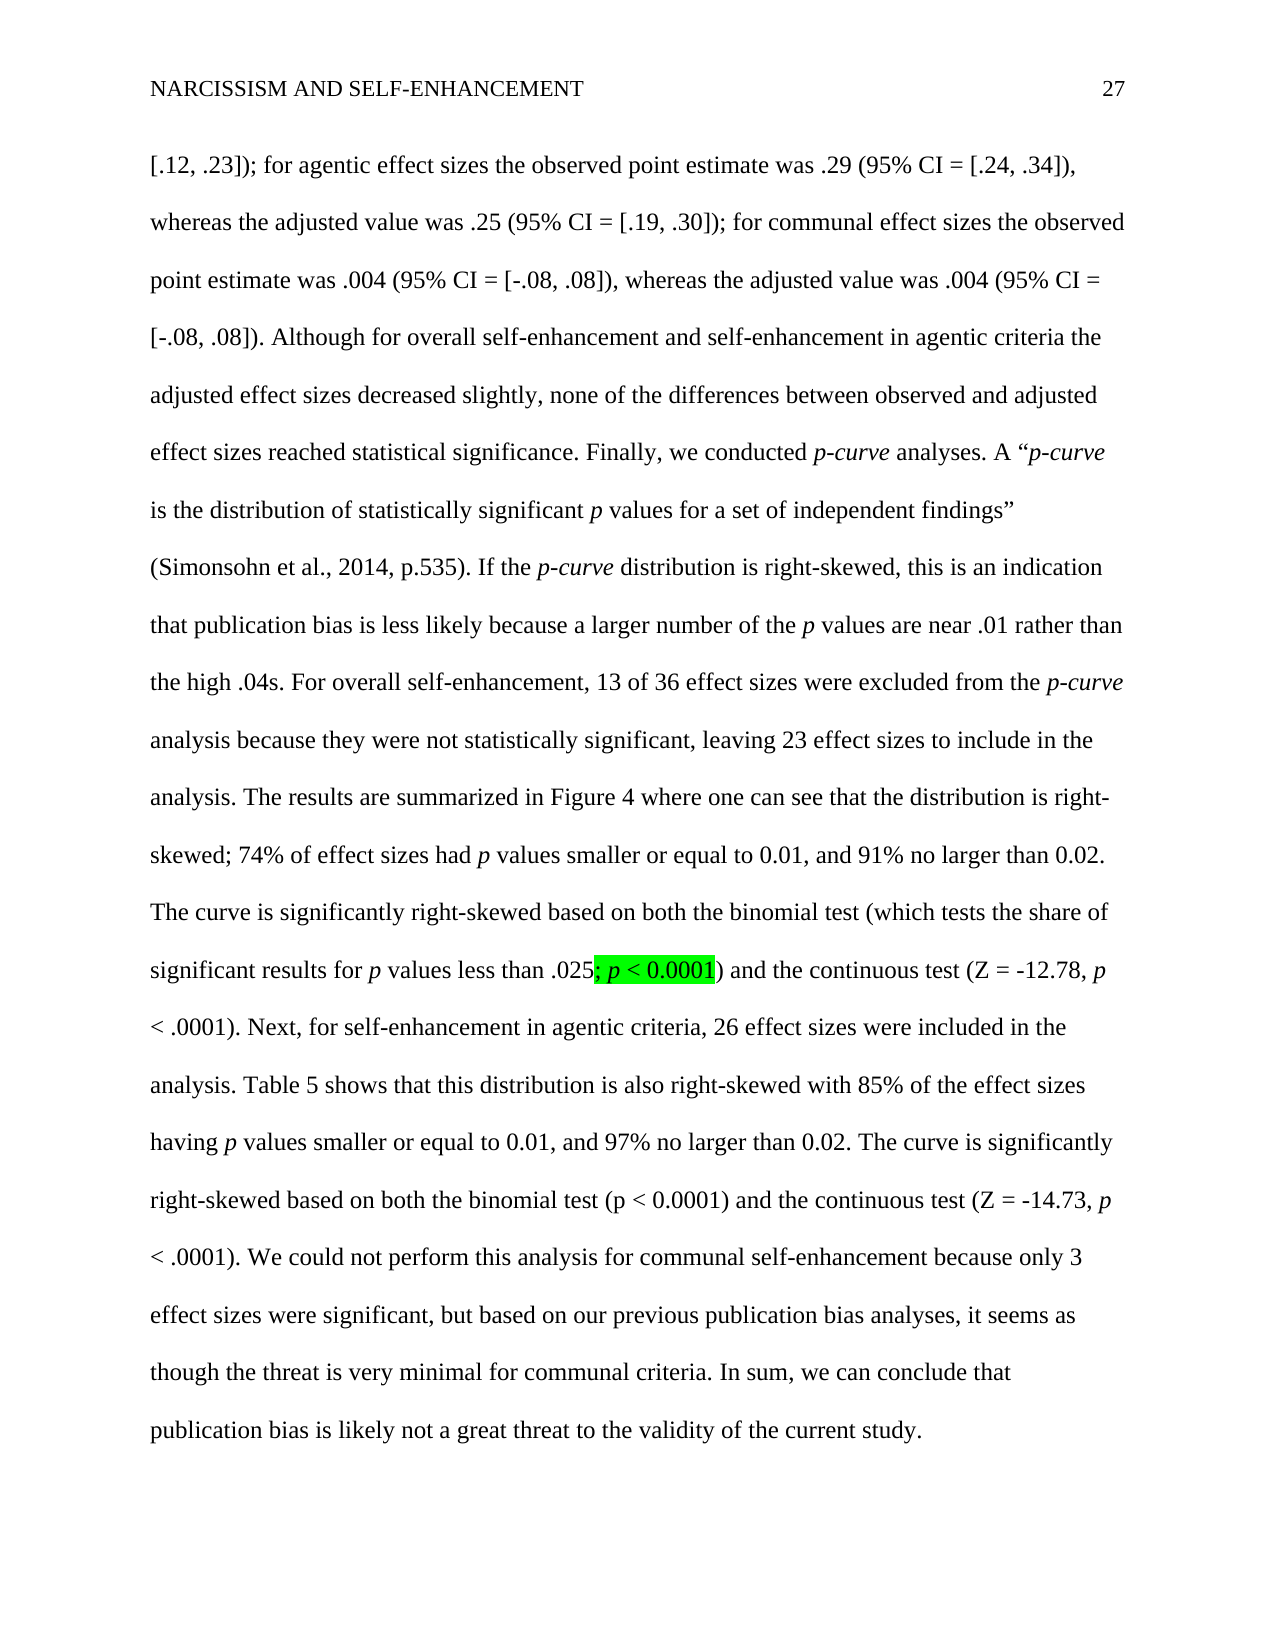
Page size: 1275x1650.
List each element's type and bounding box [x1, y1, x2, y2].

text [150, 150, 1125, 1444]
